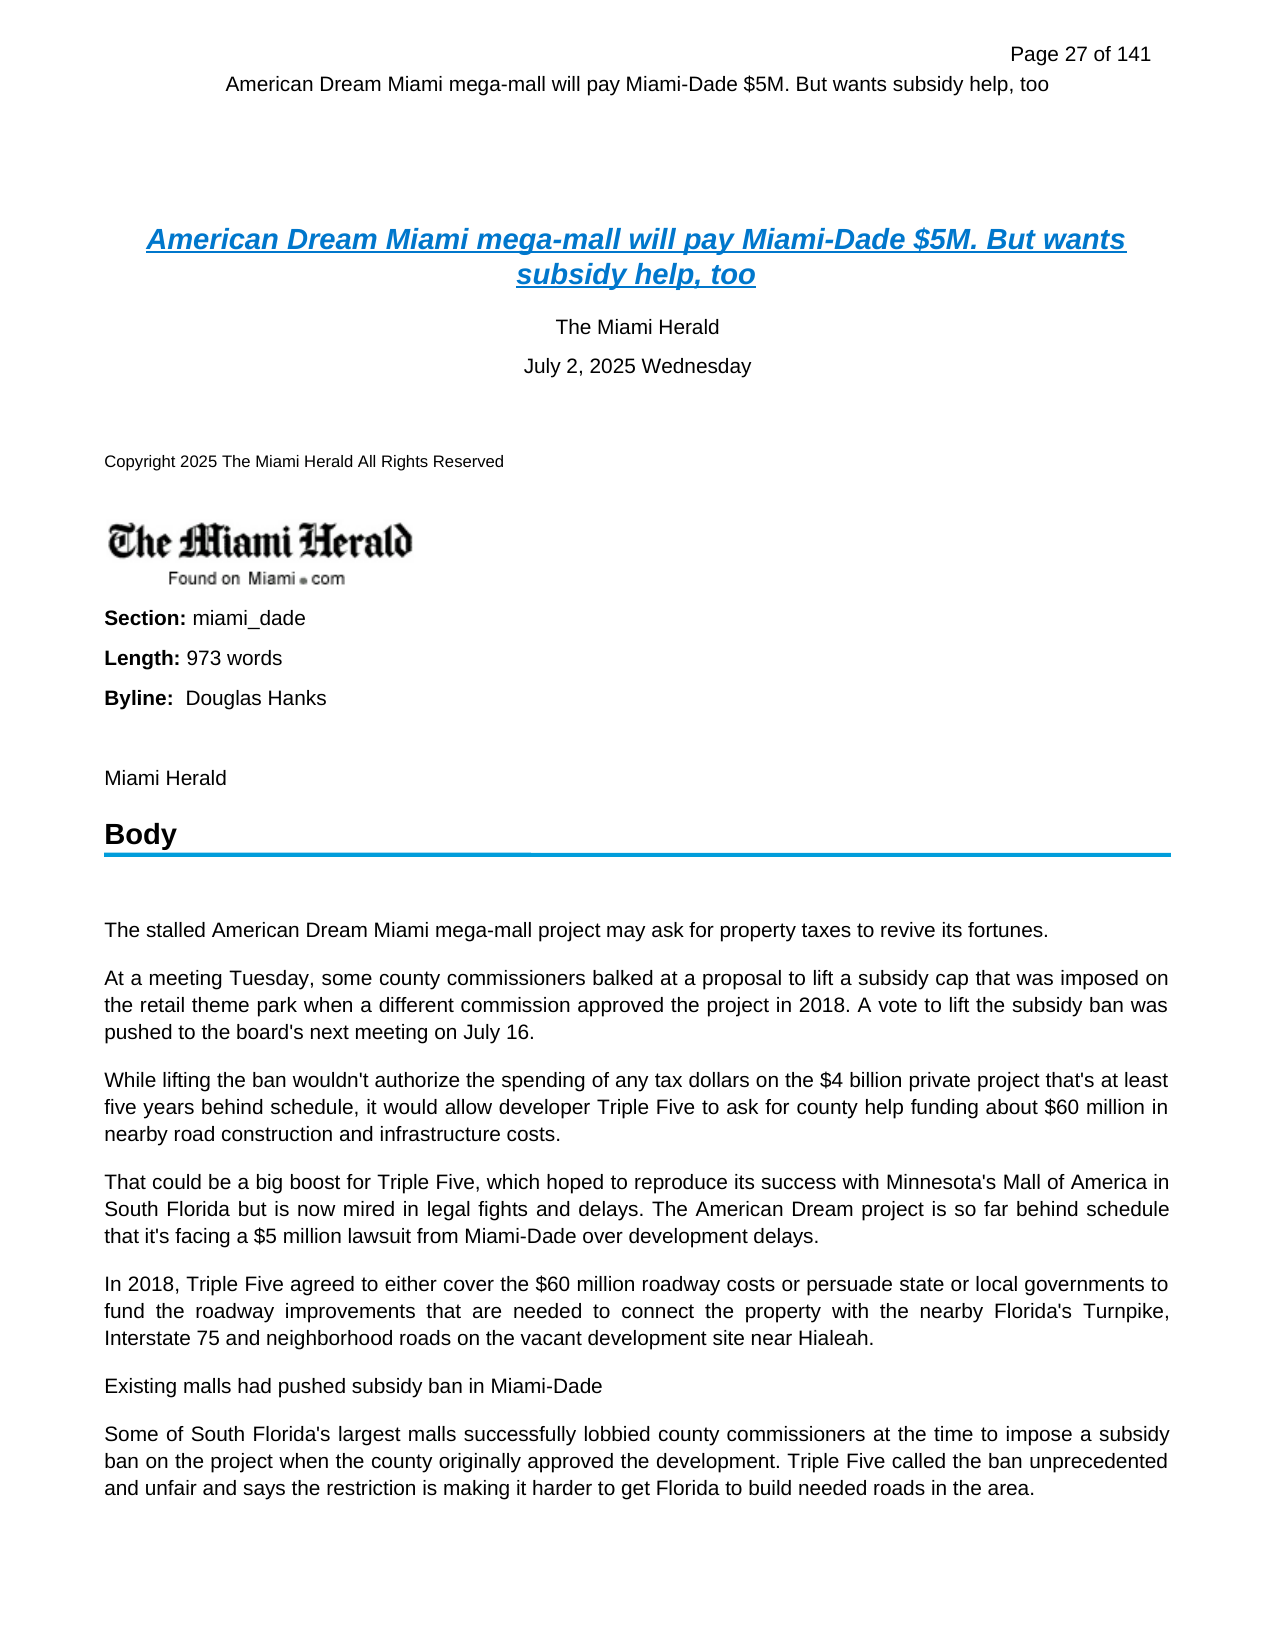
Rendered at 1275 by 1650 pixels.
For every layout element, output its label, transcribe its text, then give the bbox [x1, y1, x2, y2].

text At a meeting Tuesday, some county commissioners balked at a proposal to lift a subsidy cap that was imposed on the retail theme park when a different commission approved the project in 2018. A vote to lift the subsidy ban was pushed to the board's next meeting on July 16. [104, 962, 1171, 1043]
text That could be a big boost for Triple Five, which hoped to reproduce its success with Minnesota's Mall of America in South Florida but is now mired in legal fights and delays. The American Dream project is so far behind schedule that it's facing a $5 million lawsuit from Miami-Dade over development delays. [104, 1166, 1171, 1248]
text The stalled American Dream Miami mega-mall project may ask for property taxes to revive its fortunes. [104, 914, 1171, 941]
text July 2, 2025 Wednesday [104, 351, 1171, 378]
text Length: 973 words [104, 643, 1171, 670]
text Miami Herald [104, 734, 1171, 790]
text In 2018, Triple Five agreed to either cover the $60 million roadway costs or persuade state or local governments to fund the roadway improvements that are needed to connect the property with the nearby Florida's Turnpike, Interstate 75 and neighborhood roads on the vacant development site near Hialeah. [104, 1268, 1171, 1350]
text Body [104, 815, 1171, 851]
subtitle American Dream Miami mega-mall will pay Miami-Dade $5M. But wants subsidy help, too [104, 220, 1171, 291]
text The Miami Herald [104, 312, 1171, 339]
text Copyright 2025 The Miami Herald All Rights Reserved [104, 419, 1171, 471]
picture [104, 512, 417, 591]
text Existing malls had pushed subsidy ban in Miami-Dade [104, 1371, 1171, 1398]
text Some of South Florida's largest malls successfully lobbied county commissioners at the time to impose a subsidy ban on the project when the county originally approved the development. Triple Five called the ban unprecedented and unfair and says the restriction is making it harder to get Florida to build needed roads in the area. [104, 1418, 1171, 1500]
text While lifting the ban wouldn't authorize the spending of any tax dollars on the $4 billion private project that's at least five years behind schedule, it would allow developer Triple Five to ask for county help funding about $60 million in nearby road construction and infrastructure costs. [104, 1064, 1171, 1146]
text Section: miami_dade [104, 603, 1171, 630]
text Byline: Douglas Hanks [104, 682, 1171, 709]
